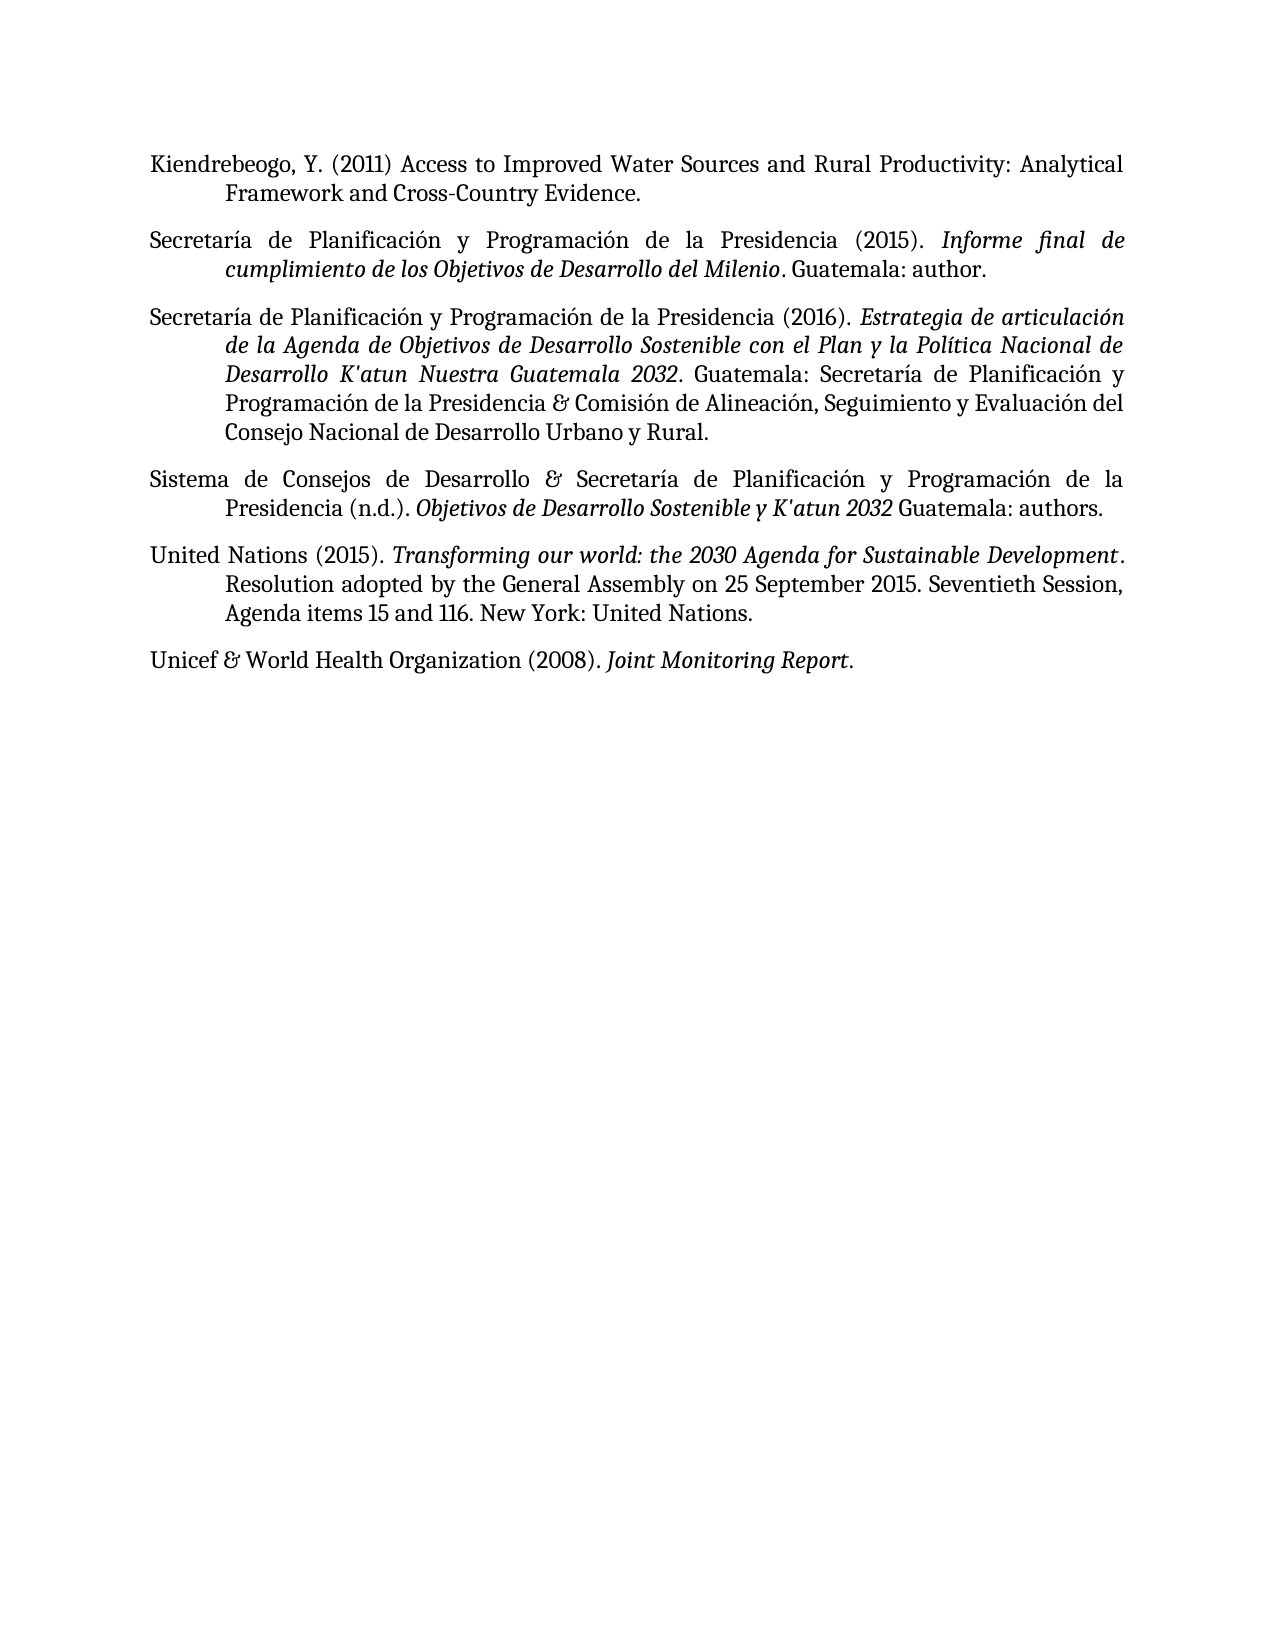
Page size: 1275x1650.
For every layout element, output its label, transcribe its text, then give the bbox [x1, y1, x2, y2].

text United Nations (2015). Transforming our world: the 2030 Agenda for Sustainable Development. Resolution adopted by the General Assembly on 25 September 2015. Seventieth Session, Agenda items 15 and 116. New York: United Nations. [150, 541, 1125, 627]
text Kiendrebeogo, Y. (2011) Access to Improved Water Sources and Rural Productivity: Analytical Framework and Cross-Country Evidence. [150, 150, 1125, 207]
text Sistema de Consejos de Desarrollo & Secretaría de Planificación y Programación de la Presidencia (n.d.). Objetivos de Desarrollo Sostenible y K'atun 2032 Guatemala: authors. [150, 465, 1125, 522]
text Unicef & World Health Organization (2008). Joint Monitoring Report. [150, 646, 1125, 675]
text Secretaría de Planificación y Programación de la Presidencia (2016). Estrategia de articulación de la Agenda de Objetivos de Desarrollo Sostenible con el Plan y la Política Nacional de Desarrollo K'atun Nuestra Guatemala 2032. Guatemala: Secretaría de Planificación y Programación de la Presidencia & Comisión de Alineación, Seguimiento y Evaluación del Consejo Nacional de Desarrollo Urbano y Rural. [150, 302, 1125, 446]
text Secretaría de Planificación y Programación de la Presidencia (2015). Informe final de cumplimiento de los Objetivos de Desarrollo del Milenio. Guatemala: author. [150, 226, 1125, 284]
